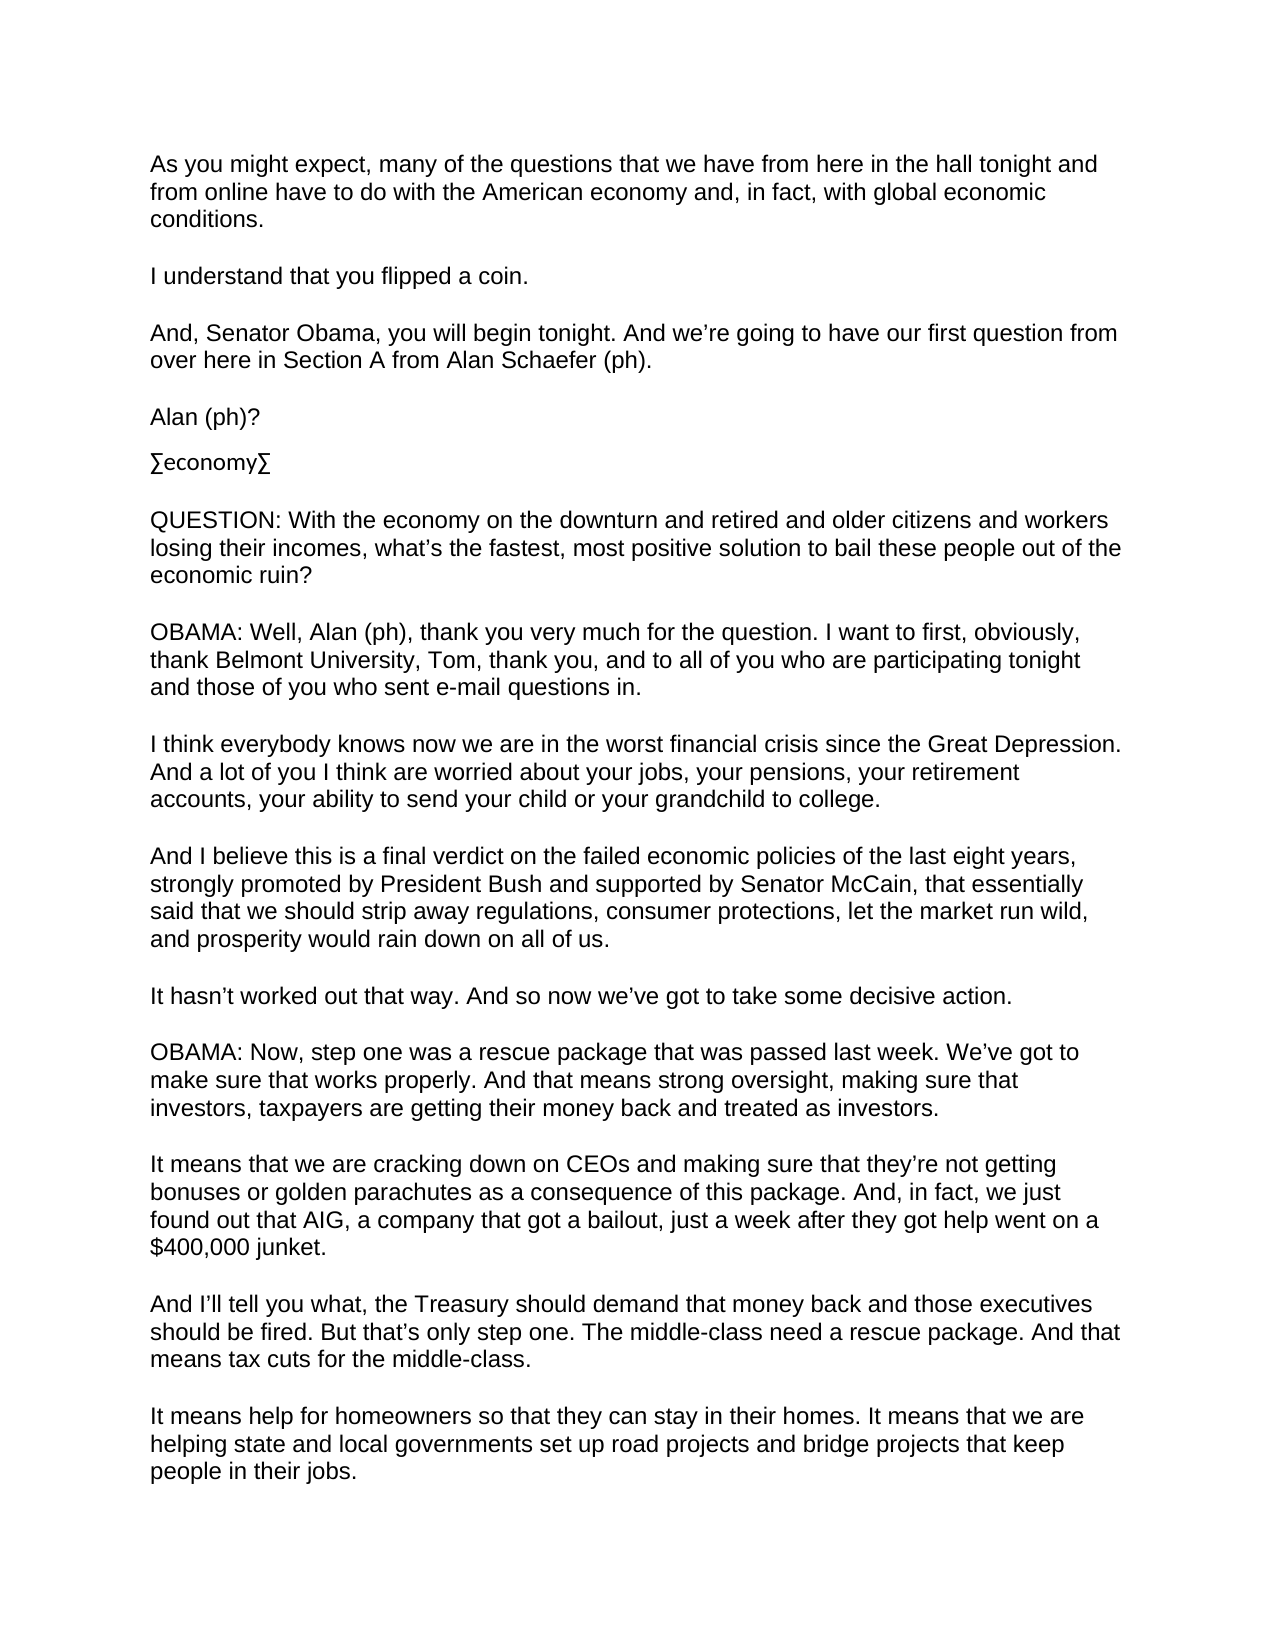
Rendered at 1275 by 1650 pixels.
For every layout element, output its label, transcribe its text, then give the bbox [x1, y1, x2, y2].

text It means help for homeowners so that they can stay in their homes. It means that we are helping state and local governments set up road projects and bridge projects that keep people in their jobs. [150, 1402, 1125, 1485]
text I understand that you flipped a coin. [150, 262, 1125, 289]
text It means that we are cracking down on CEOs and making sure that they’re not getting bonuses or golden parachutes as a consequence of this package. And, in fact, we just found out that AIG, a company that got a bailout, just a week after they got help went on a $400,000 junket. [150, 1150, 1125, 1261]
text QUESTION: With the economy on the downturn and retired and older citizens and workers losing their incomes, what’s the fastest, most positive solution to bail these people out of the economic ruin? [150, 506, 1125, 589]
text OBAMA: Well, Alan (ph), thank you very much for the question. I want to first, obviously, thank Belmont University, Tom, thank you, and to all of you who are participating tonight and those of you who sent e-mail questions in. [150, 618, 1125, 701]
text And I’ll tell you what, the Treasury should demand that money back and those executives should be fired. But that’s only step one. The middle-class need a rescue package. And that means tax cuts for the middle-class. [150, 1290, 1125, 1373]
text As you might expect, many of the questions that we have from here in the hall tonight and from online have to do with the American economy and, in fact, with global economic conditions. [150, 150, 1125, 233]
text ∑economy∑ [150, 446, 1125, 477]
text And, Senator Obama, you will begin tonight. And we’re going to have our first question from over here in Section A from Alan Schaefer (ph). [150, 319, 1125, 374]
text It hasn’t worked out that way. And so now we’ve got to take some decisive action. [150, 982, 1125, 1009]
text And I believe this is a final verdict on the failed economic policies of the last eight years, strongly promoted by President Bush and supported by Senator McCain, that essentially said that we should strip away regulations, consumer protections, let the market run wild, and prosperity would rain down on all of us. [150, 842, 1125, 952]
text OBAMA: Now, step one was a rescue package that was passed last week. We’ve got to make sure that works properly. And that means strong oversight, making sure that investors, taxpayers are getting their money back and treated as investors. [150, 1038, 1125, 1121]
text I think everybody knows now we are in the worst financial crisis since the Great Depression. And a lot of you I think are worried about your jobs, your pensions, your retirement accounts, your ability to send your child or your grandchild to college. [150, 730, 1125, 813]
text Alan (ph)? [150, 403, 1125, 431]
